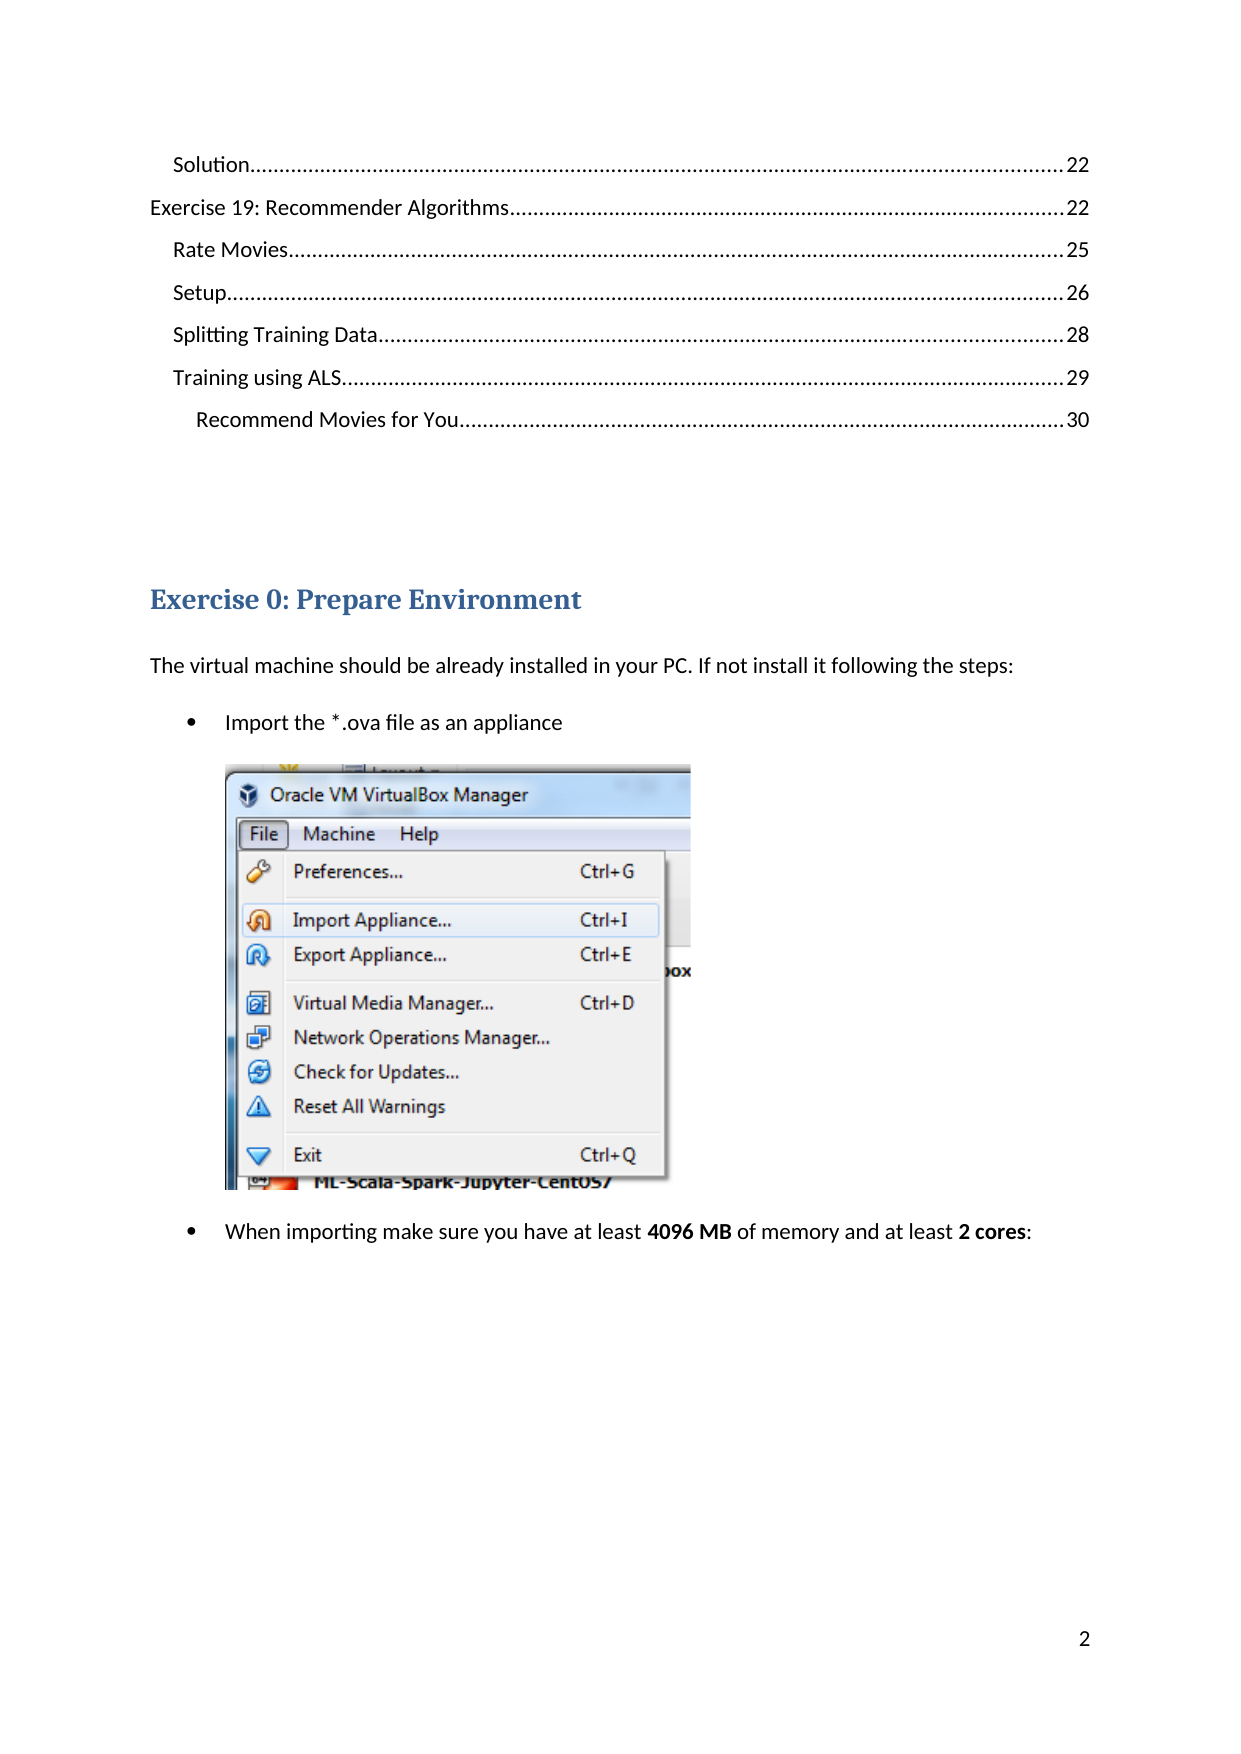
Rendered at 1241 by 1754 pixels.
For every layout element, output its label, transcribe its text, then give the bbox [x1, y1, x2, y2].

subtitle Exercise 0: Prepare Environment [150, 583, 1090, 617]
text The virtual machine should be already installed in your PC. If not install it following the steps: [150, 651, 1090, 679]
list When importing make sure you have at least 4096 MB of memory and at least 2 cores: [187, 1217, 1090, 1245]
picture [225, 764, 691, 1190]
list Import the *.ova file as an appliance [187, 708, 1090, 736]
